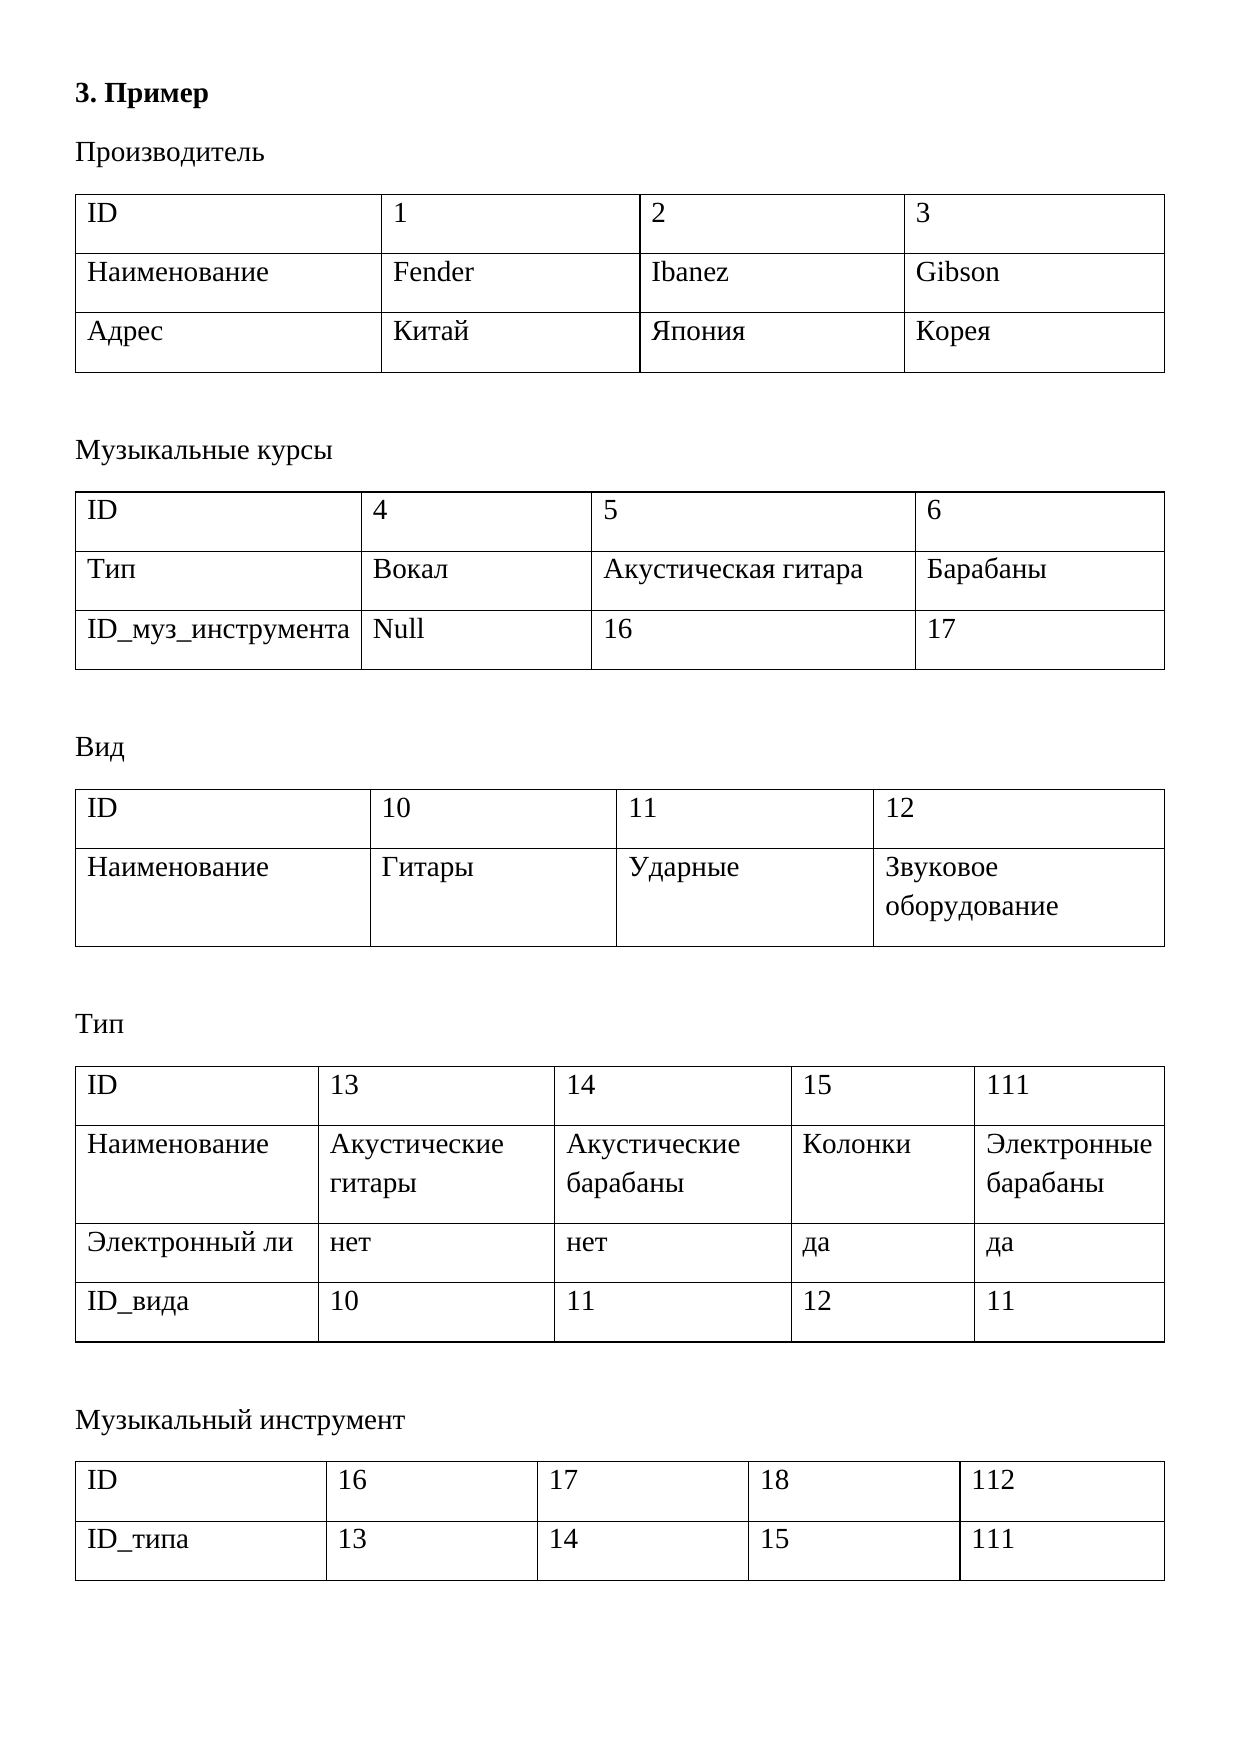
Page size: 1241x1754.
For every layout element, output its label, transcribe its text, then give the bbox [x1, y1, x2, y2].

table_header 15 [792, 1067, 974, 1125]
table_cell 16 [592, 611, 915, 669]
table_header 14 [555, 1067, 791, 1125]
text Производитель [75, 134, 1165, 168]
table_header ID [76, 790, 370, 848]
text Тип [75, 1006, 1165, 1040]
table_cell Null [362, 611, 591, 669]
table_header 3 [905, 195, 1164, 253]
table_cell 12 [792, 1283, 974, 1341]
table_cell Тип [76, 552, 361, 610]
table_cell 15 [749, 1522, 959, 1580]
table_cell Звуковое оборудование [874, 849, 1164, 946]
table_cell Наименование [76, 1126, 318, 1223]
table_cell Акустические барабаны [555, 1126, 791, 1223]
table_cell ID_типа [76, 1522, 326, 1580]
table_cell Колонки [792, 1126, 974, 1223]
table_header 6 [916, 493, 1164, 551]
table_cell Акустическая гитара [592, 552, 915, 610]
text Вид [75, 729, 1165, 763]
table_cell Корея [905, 313, 1164, 372]
table_header 112 [961, 1462, 1164, 1521]
table_header 4 [362, 493, 591, 551]
table_cell Наименование [76, 849, 370, 946]
table_cell Gibson [905, 254, 1164, 312]
table_header ID [76, 1067, 318, 1125]
table_header 10 [371, 790, 616, 848]
table_cell 111 [961, 1522, 1164, 1580]
table_header 18 [749, 1462, 959, 1521]
table_cell Барабаны [916, 552, 1164, 610]
table_cell Адрес [76, 313, 381, 372]
table_cell Япония [641, 313, 904, 372]
table_cell нет [319, 1224, 554, 1282]
table_header 12 [874, 790, 1164, 848]
table_cell ID_муз_инструмента [76, 611, 361, 669]
table_cell 14 [538, 1522, 748, 1580]
table_header 17 [538, 1462, 748, 1521]
table_header ID [76, 1462, 326, 1521]
table_cell Вокал [362, 552, 591, 610]
table_cell Fender [382, 254, 639, 312]
table_cell 17 [916, 611, 1164, 669]
table_header 11 [617, 790, 873, 848]
table_cell 11 [555, 1283, 791, 1341]
table_cell Акустические гитары [319, 1126, 554, 1223]
table_header 5 [592, 493, 915, 551]
table_cell 13 [327, 1522, 537, 1580]
table_cell Электронные барабаны [975, 1126, 1164, 1223]
table_header 13 [319, 1067, 554, 1125]
table_header 2 [641, 195, 904, 253]
table_cell 11 [975, 1283, 1164, 1341]
text Музыкальный инструмент [75, 1402, 1165, 1435]
table_header ID [76, 493, 361, 551]
table_cell Гитары [371, 849, 616, 946]
table_header 1 [382, 195, 639, 253]
table_cell 10 [319, 1283, 554, 1341]
table_cell ID_вида [76, 1283, 318, 1341]
table_cell Электронный ли [76, 1224, 318, 1282]
table_header 111 [975, 1067, 1164, 1125]
table_cell да [792, 1224, 974, 1282]
table_cell Китай [382, 313, 639, 372]
table_cell нет [555, 1224, 791, 1282]
text Музыкальные курсы [75, 432, 1165, 466]
table_cell Наименование [76, 254, 381, 312]
text 3. Пример [75, 75, 1165, 108]
table_cell Ibanez [641, 254, 904, 312]
table_cell да [975, 1224, 1164, 1282]
table_cell Ударные [617, 849, 873, 946]
table_header ID [76, 195, 381, 253]
table_header 16 [327, 1462, 537, 1521]
